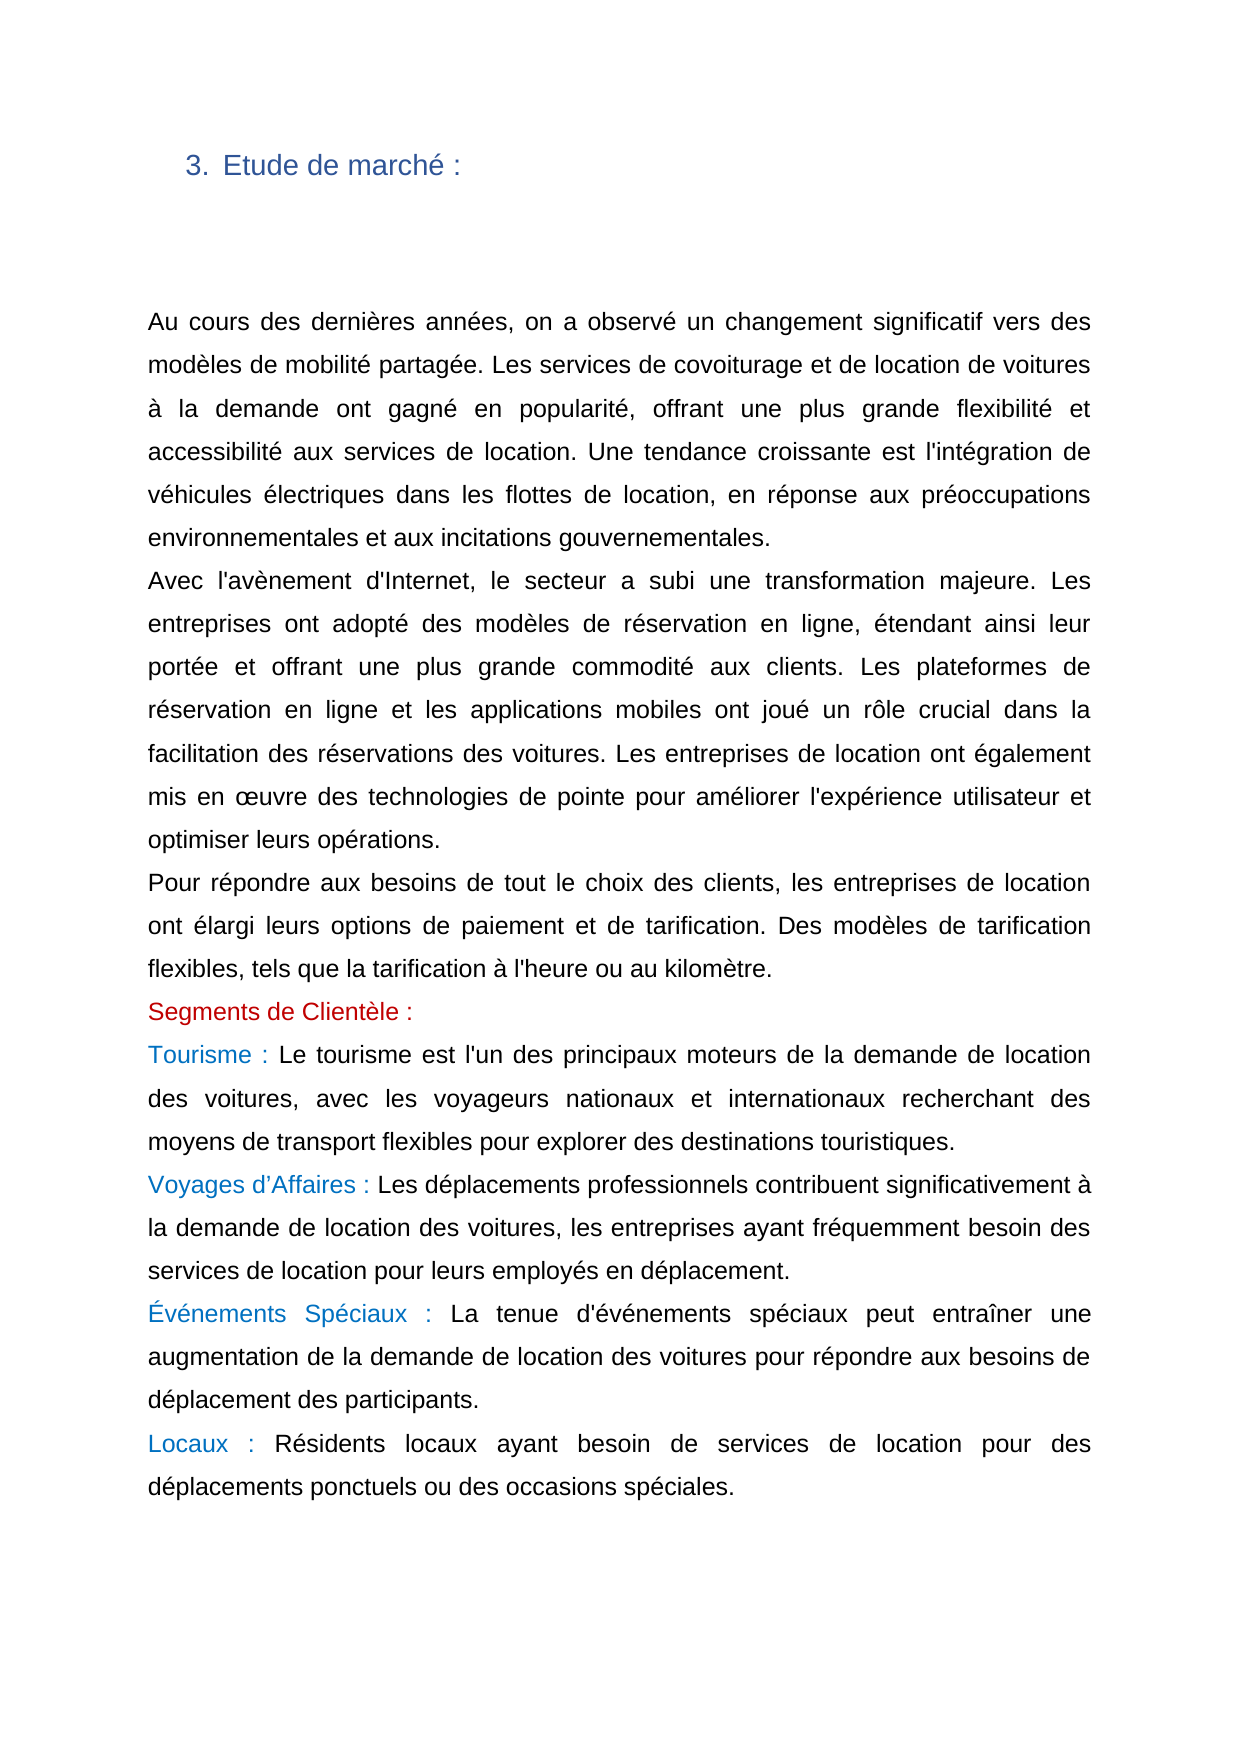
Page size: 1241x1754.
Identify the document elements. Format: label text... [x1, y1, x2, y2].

text Voyages d’Affaires : Les déplacements professionnels contribuent significativement à la demande de location des voitures, les entreprises ayant fréquemment besoin des services de location pour leurs employés en déplacement. [148, 1170, 1093, 1285]
text Locaux : Résidents locaux ayant besoin de services de location pour des déplacements ponctuels ou des occasions spéciales. [148, 1429, 1093, 1501]
text Événements Spéciaux : La tenue d'événements spéciaux peut entraîner une augmentation de la demande de location des voitures pour répondre aux besoins de déplacement des participants. [148, 1299, 1093, 1414]
text Pour répondre aux besoins de tout le choix des clients, les entreprises de location ont élargi leurs options de paiement et de tarification. Des modèles de tarification flexibles, tels que la tarification à l'heure ou au kilomètre. [148, 868, 1093, 983]
text Avec l'avènement d'Internet, le secteur a subi une transformation majeure. Les entreprises ont adopté des modèles de réservation en ligne, étendant ainsi leur portée et offrant une plus grande commodité aux clients. Les plateformes de réservation en ligne et les applications mobiles ont joué un rôle crucial dans la facilitation des réservations des voitures. Les entreprises de location ont également mis en œuvre des technologies de pointe pour améliorer l'expérience utilisateur et optimiser leurs opérations. [148, 566, 1093, 854]
text Segments de Clientèle : [148, 997, 1093, 1026]
text Tourisme : Le tourisme est l'un des principaux moteurs de la demande de location des voitures, avec les voyageurs nationaux et internationaux recherchant des moyens de transport flexibles pour explorer des destinations touristiques. [148, 1041, 1093, 1156]
text Au cours des dernières années, on a observé un changement significatif vers des modèles de mobilité partagée. Les services de covoiturage et de location de voitures à la demande ont gagné en popularité, offrant une plus grande flexibilité et accessibilité aux services de location. Une tendance croissante est l'intégration de véhicules électriques dans les flottes de location, en réponse aux préoccupations environnementales et aux incitations gouvernementales. [148, 307, 1093, 552]
subtitle Etude de marché : [185, 148, 1093, 181]
